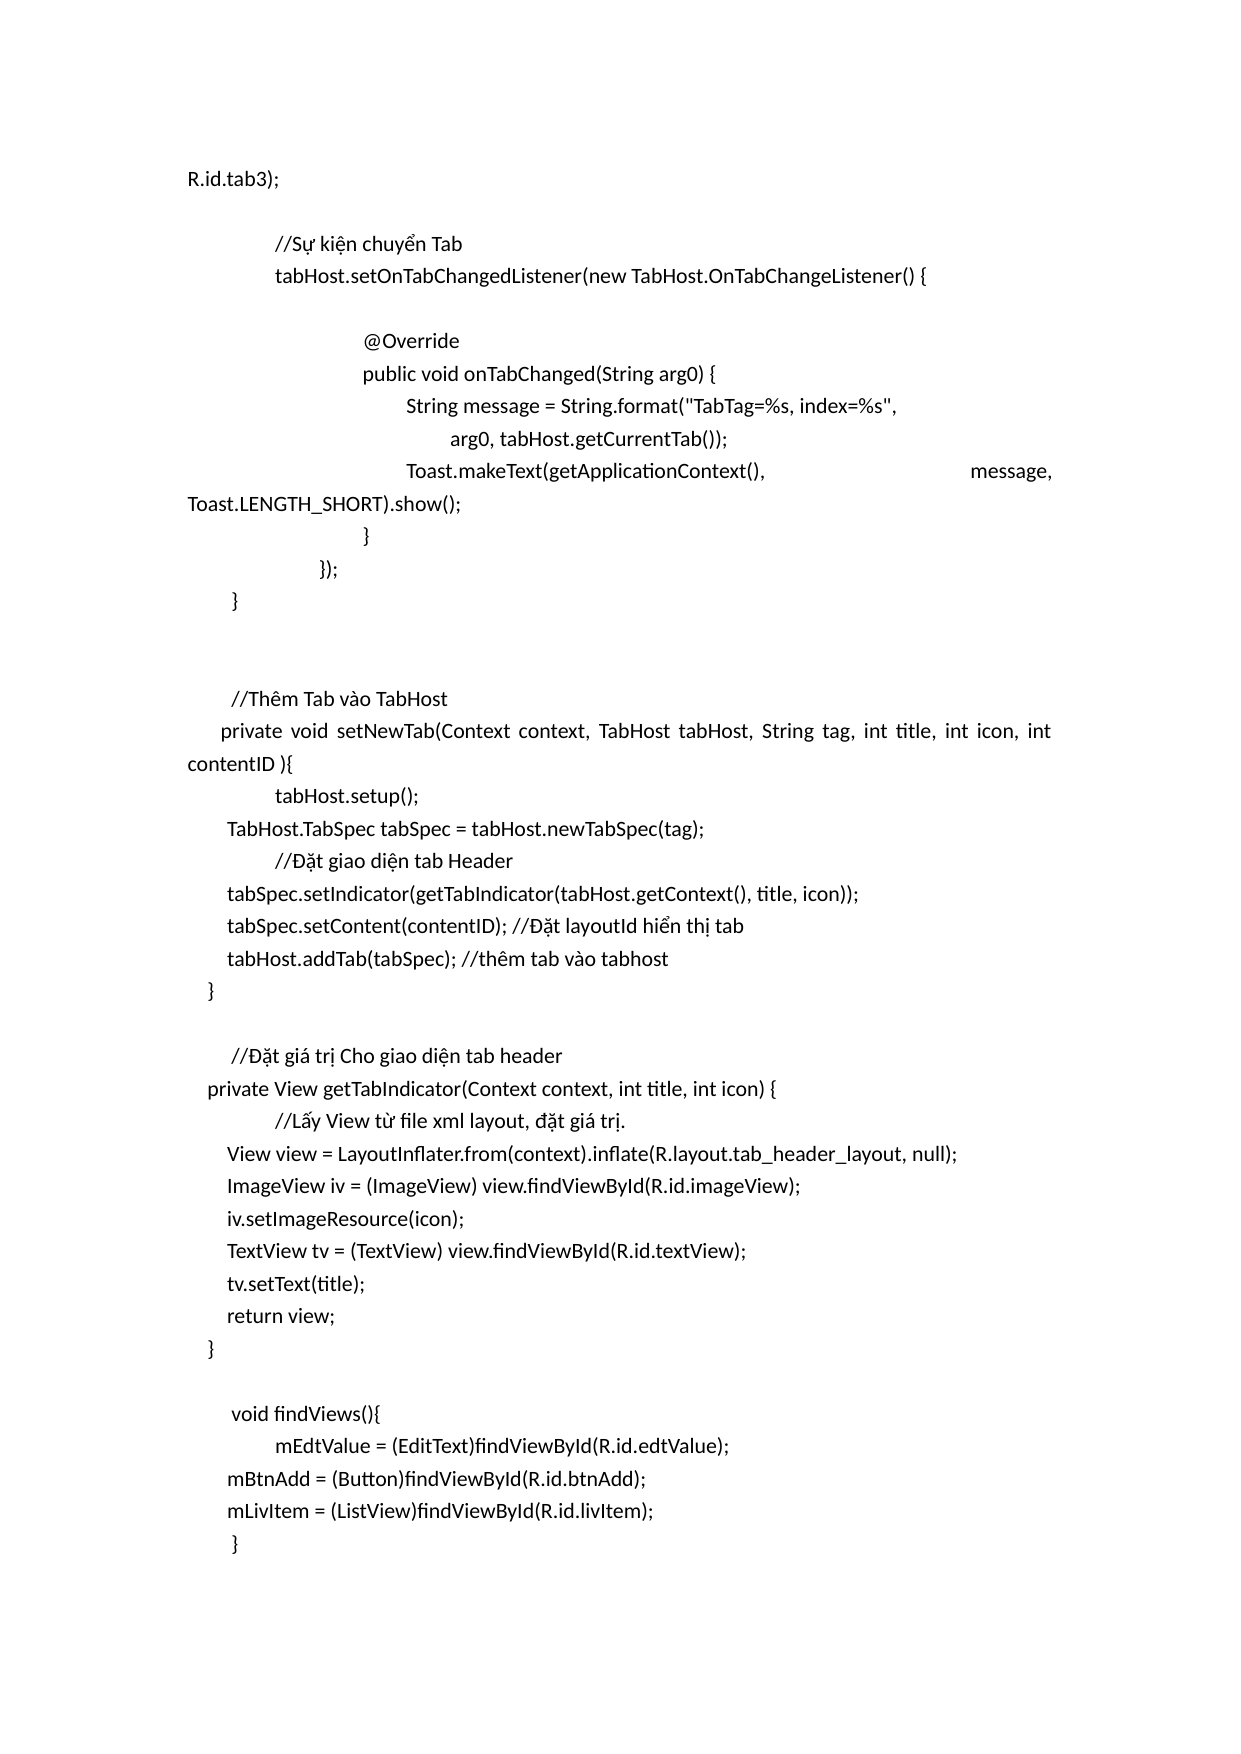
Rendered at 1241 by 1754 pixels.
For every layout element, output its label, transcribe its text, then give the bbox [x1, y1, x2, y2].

text } [187, 519, 1053, 552]
text //Sự kiện chuyển Tab [187, 227, 1053, 259]
text tabHost.setOnTabChangedListener(new TabHost.OnTabChangeListener() { [187, 259, 1053, 292]
text public void onTabChanged(String arg0) { [187, 357, 1053, 389]
text private View getTabIndicator(Context context, int title, int icon) { [187, 1072, 1053, 1104]
text mEdtValue = (EditText)findViewById(R.id.edtValue); [187, 1429, 1053, 1462]
text } [187, 584, 1053, 617]
text @Override [187, 324, 1053, 357]
text void findViews(){ [187, 1397, 1053, 1429]
text tabHost.setup(); [187, 779, 1053, 812]
text String message = String.format("TabTag=%s, index=%s", [187, 389, 1053, 422]
text tabSpec.setContent(contentID); //Đặt layoutId hiển thị tab [187, 909, 1053, 942]
text TextView tv = (TextView) view.findViewById(R.id.textView); [187, 1234, 1053, 1267]
text //Đặt giao diện tab Header [187, 844, 1053, 877]
text Toast.makeText(getApplicationContext(), message, Toast.LENGTH_SHORT).show(); [187, 454, 1053, 519]
text tabSpec.setIndicator(getTabIndicator(tabHost.getContext(), title, icon)); [187, 877, 1053, 909]
text tabHost.addTab(tabSpec); //thêm tab vào tabhost [187, 942, 1053, 974]
text iv.setImageResource(icon); [187, 1202, 1053, 1234]
text mLivItem = (ListView)findViewById(R.id.livItem); [187, 1494, 1053, 1527]
text View view = LayoutInflater.from(context).inflate(R.layout.tab_header_layout, null); [187, 1137, 1053, 1169]
text private void setNewTab(Context context, TabHost tabHost, String tag, int title, int icon, int contentID ){ [187, 714, 1053, 779]
text TabHost.TabSpec tabSpec = tabHost.newTabSpec(tag); [187, 812, 1053, 844]
text } [187, 1527, 1053, 1559]
text //Đặt giá trị Cho giao diện tab header [187, 1039, 1053, 1072]
text return view; [187, 1299, 1053, 1332]
text //Thêm Tab vào TabHost [187, 682, 1053, 714]
text }); [187, 552, 1053, 584]
text tv.setText(title); [187, 1267, 1053, 1299]
text } [187, 1332, 1053, 1364]
text arg0, tabHost.getCurrentTab()); [187, 422, 1053, 454]
text //Lấy View từ file xml layout, đặt giá trị. [187, 1104, 1053, 1137]
text ImageView iv = (ImageView) view.findViewById(R.id.imageView); [187, 1169, 1053, 1202]
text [187, 162, 1053, 194]
text mBtnAdd = (Button)findViewById(R.id.btnAdd); [187, 1462, 1053, 1494]
text } [187, 974, 1053, 1007]
